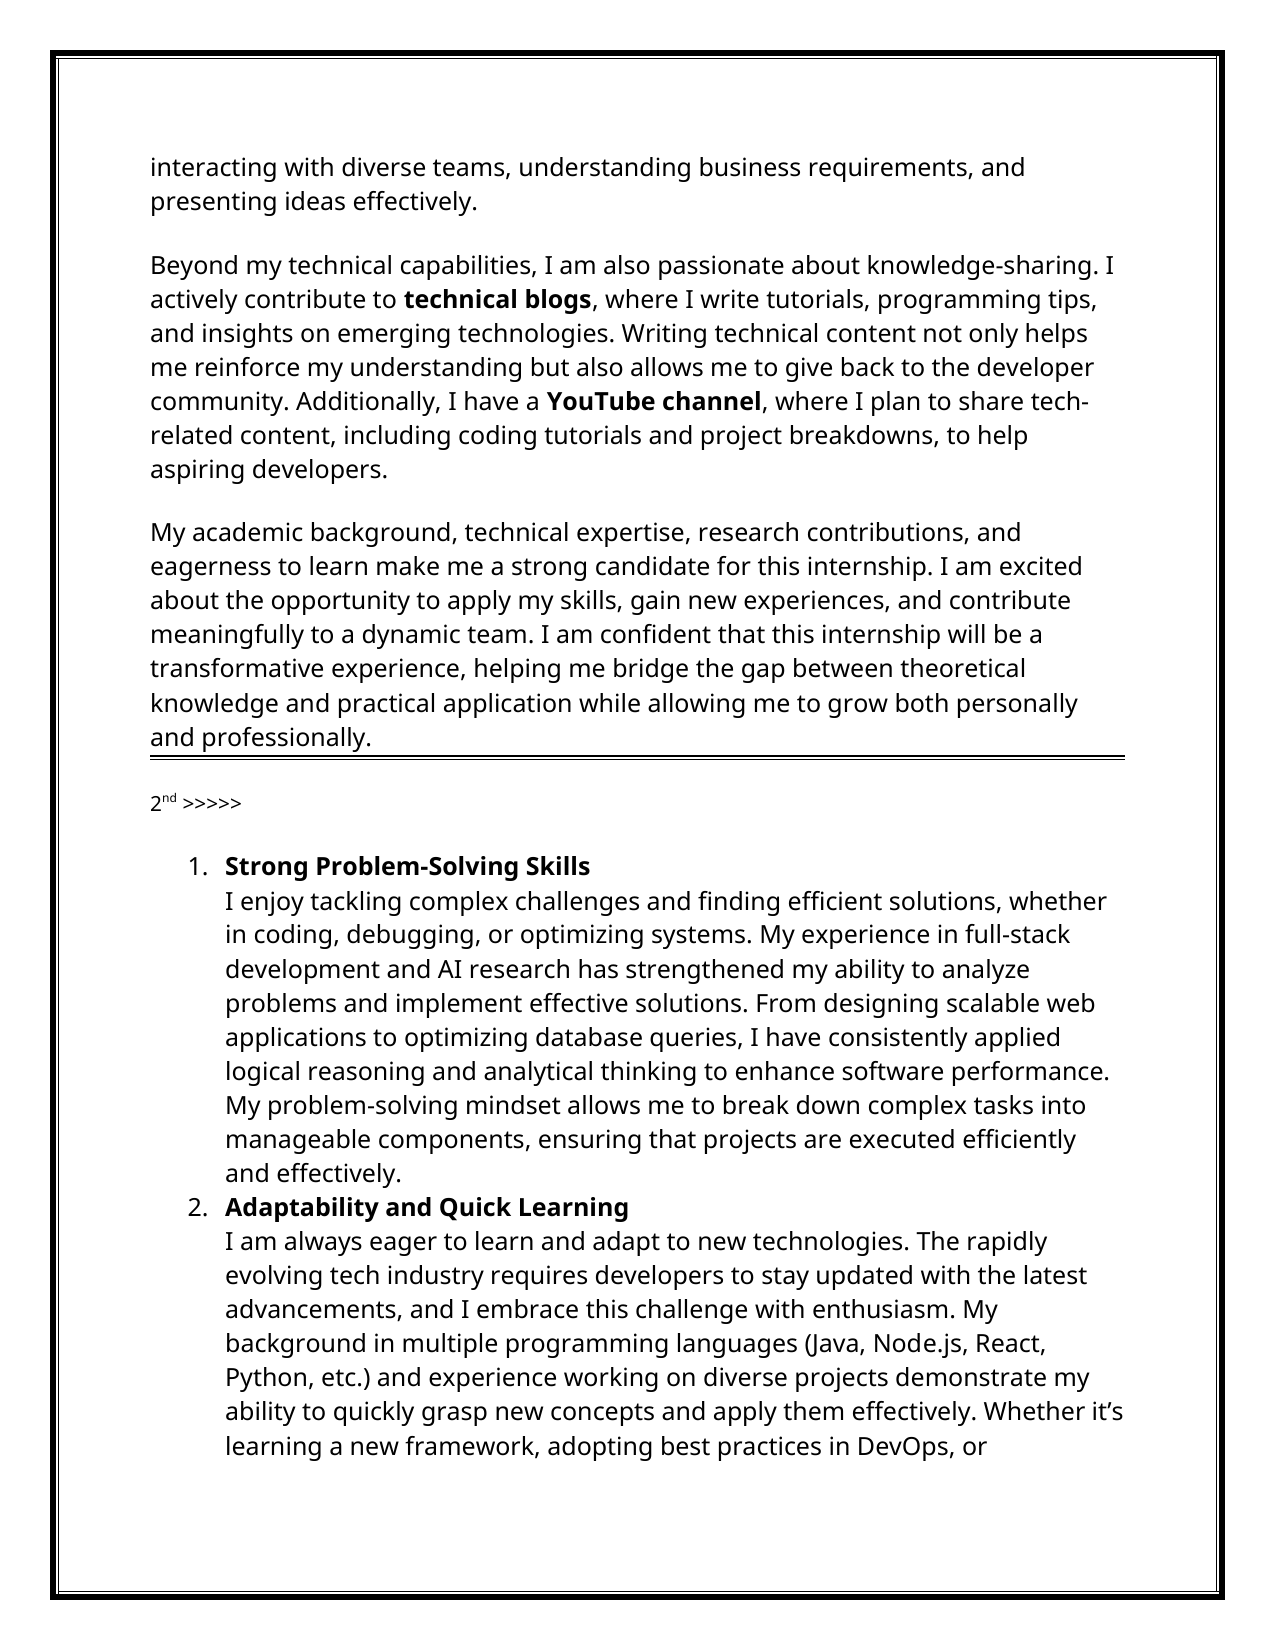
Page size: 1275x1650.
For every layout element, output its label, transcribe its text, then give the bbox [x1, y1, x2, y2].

list Strong Problem-Solving Skills I enjoy tackling complex challenges and finding efficient solutions, whether in coding, debugging, or optimizing systems. My experience in full-stack development and AI research has strengthened my ability to analyze problems and implement effective solutions. From designing scalable web applications to optimizing database queries, I have consistently applied logical reasoning and analytical thinking to enhance software performance. My problem-solving mindset allows me to break down complex tasks into manageable components, ensuring that projects are executed efficiently and effectively. [187, 849, 1125, 1190]
text 2nd >>>>> [150, 789, 1125, 818]
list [187, 1190, 1125, 1462]
text Beyond my technical capabilities, I am also passionate about knowledge-sharing. I actively contribute to technical blogs, where I write tutorials, programming tips, and insights on emerging technologies. Writing technical content not only helps me reinforce my understanding but also allows me to give back to the developer community. Additionally, I have a YouTube channel, where I plan to share tech-related content, including coding tutorials and project breakdowns, to help aspiring developers. [150, 247, 1125, 486]
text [150, 150, 1125, 218]
text My academic background, technical expertise, research contributions, and eagerness to learn make me a strong candidate for this internship. I am excited about the opportunity to apply my skills, gain new experiences, and contribute meaningfully to a dynamic team. I am confident that this internship will be a transformative experience, helping me bridge the gap between theoretical knowledge and practical application while allowing me to grow both personally and professionally. [150, 515, 1125, 755]
